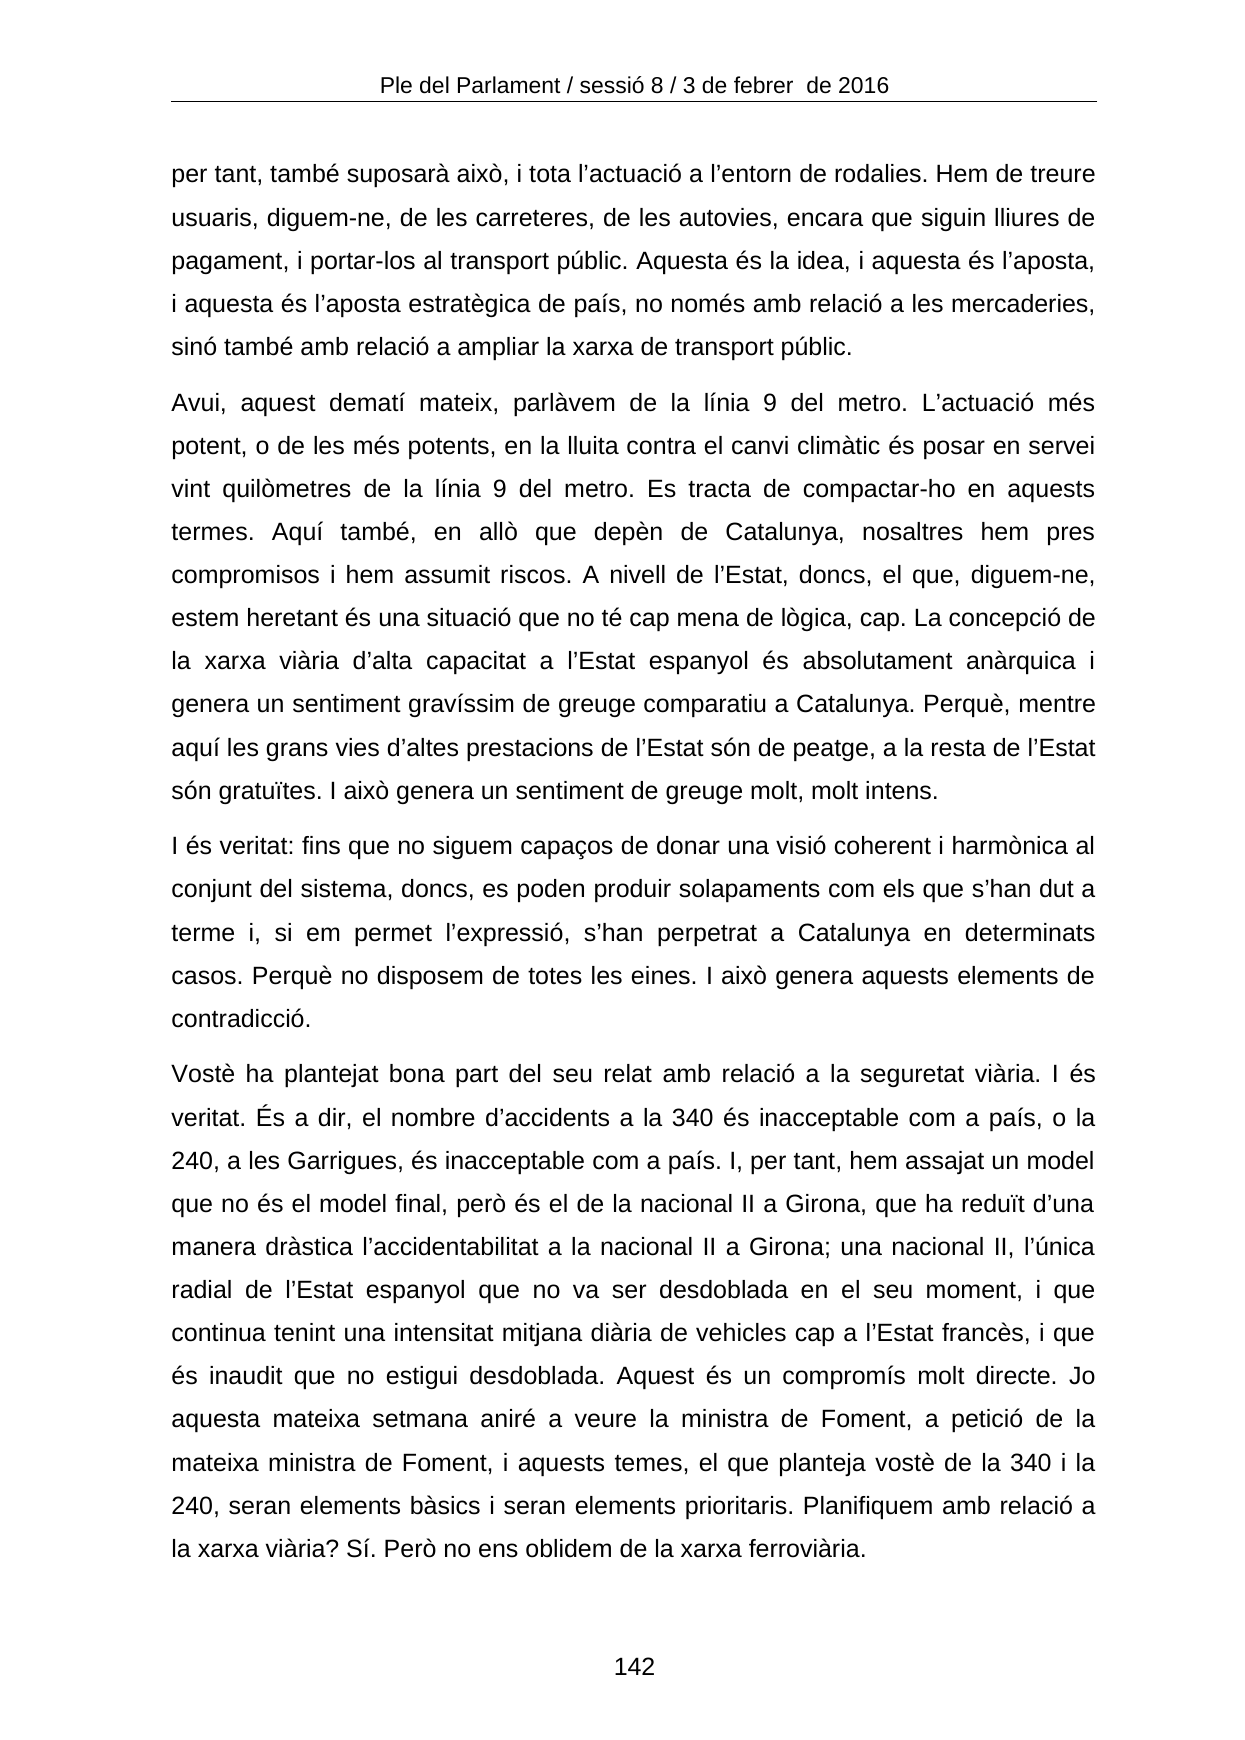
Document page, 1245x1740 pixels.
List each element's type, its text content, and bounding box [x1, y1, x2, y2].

text Avui, aquest dematí mateix, parlàvem de la línia 9 del metro. L’actuació més potent, o de les més potents, en la lluita contra el canvi climàtic és posar en servei vint quilòmetres de la línia 9 del metro. Es tracta de compactar-ho en aquests termes. Aquí també, en allò que depèn de Catalunya, nosaltres hem pres compromisos i hem assumit riscos. A nivell de l’Estat, doncs, el que, diguem-ne, estem heretant és una situació que no té cap mena de lògica, cap. La concepció de la xarxa viària d’alta capacitat a l’Estat espanyol és absolutament anàrquica i genera un sentiment gravíssim de greuge comparatiu a Catalunya. Perquè, mentre aquí les grans vies d’altes prestacions de l’Estat són de peatge, a la resta de l’Estat són gratuïtes. I això genera un sentiment de greuge molt, molt intens. [171, 388, 1097, 804]
text I és veritat: fins que no siguem capaços de donar una visió coherent i harmònica al conjunt del sistema, doncs, es poden produir solapaments com els que s’han dut a terme i, si em permet l’expressió, s’han perpetrat a Catalunya en determinats casos. Perquè no disposem de totes les eines. I això genera aquests elements de contradicció. [171, 831, 1097, 1033]
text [171, 159, 1097, 361]
text Vostè ha plantejat bona part del seu relat amb relació a la seguretat viària. I és veritat. És a dir, el nombre d’accidents a la 340 és inacceptable com a país, o la 240, a les Garrigues, és inacceptable com a país. I, per tant, hem assajat un model que no és el model final, però és el de la nacional II a Girona, que ha reduït d’una manera dràstica l’accidentabilitat a la nacional II a Girona; una nacional II, l’única radial de l’Estat espanyol que no va ser desdoblada en el seu moment, i que continua tenint una intensitat mitjana diària de vehicles cap a l’Estat francès, i que és inaudit que no estigui desdoblada. Aquest és un compromís molt directe. Jo aquesta mateixa setmana aniré a veure la ministra de Foment, a petició de la mateixa ministra de Foment, i aquests temes, el que planteja vostè de la 340 i la 240, seran elements bàsics i seran elements prioritaris. Planifiquem amb relació a la xarxa viària? Sí. Però no ens oblidem de la xarxa ferroviària. [171, 1059, 1097, 1563]
